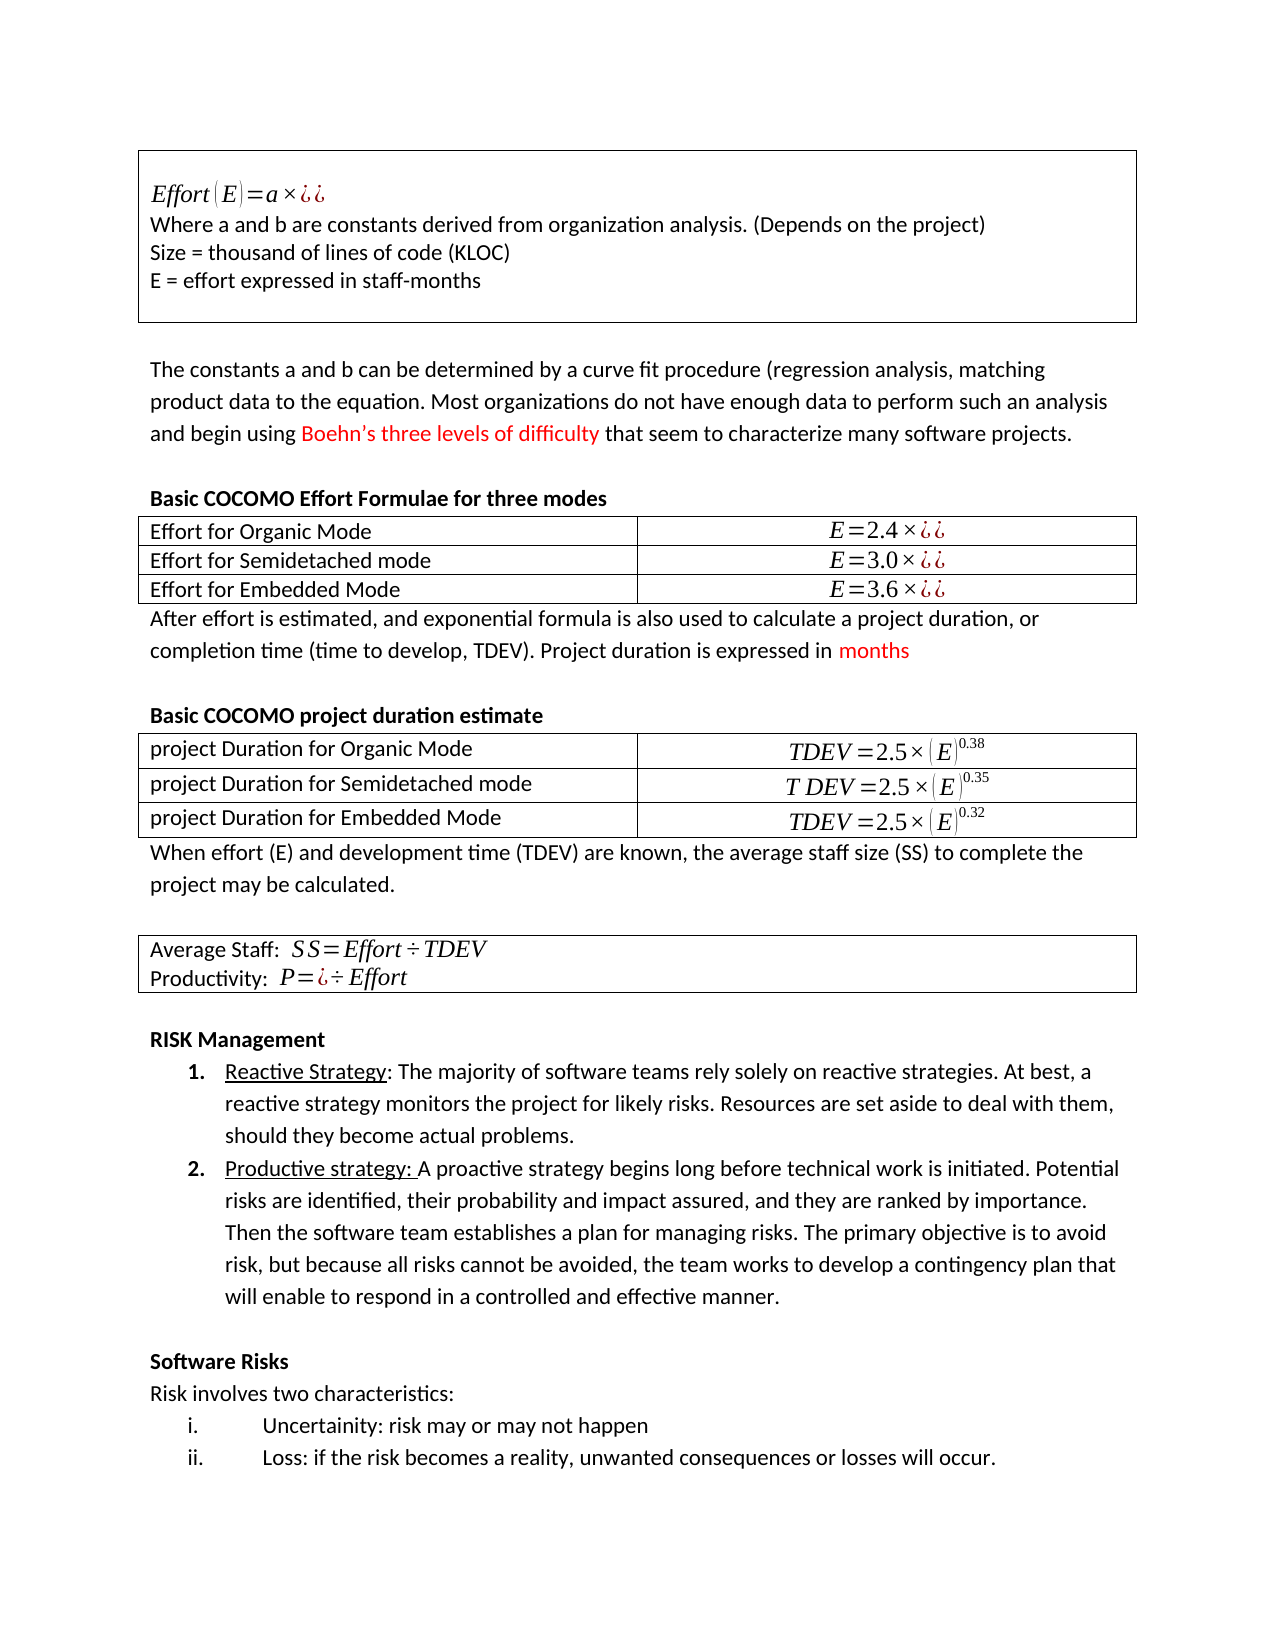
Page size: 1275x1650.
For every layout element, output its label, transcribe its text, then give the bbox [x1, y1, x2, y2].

text After effort is estimated, and exponential formula is also used to calculate a project duration, or completion time (time to develop, TDEV). Project duration is expressed in months [150, 604, 1125, 664]
text When effort (E) and development time (TDEV) are known, the average staff size (SS) to complete the project may be calculated. [150, 838, 1125, 898]
table_header [638, 517, 1136, 545]
table_cell Effort for Semidetached mode [139, 546, 637, 574]
table_header [638, 734, 1136, 768]
table_header Effort for Organic Mode [139, 517, 637, 545]
table_cell [638, 546, 1136, 574]
text Risk involves two characteristics: [150, 1379, 1125, 1407]
list Loss: if the risk becomes a reality, unwanted consequences or losses will occur. [187, 1443, 1125, 1471]
text RISK Management [150, 1025, 1125, 1053]
text Basic COCOMO project duration estimate [150, 701, 1125, 729]
table_header project Duration for Organic Mode [139, 734, 637, 768]
table_cell project Duration for Embedded Mode [139, 803, 637, 837]
table_cell Effort for Embedded Mode [139, 575, 637, 603]
text Basic COCOMO Effort Formulae for three modes [150, 484, 1125, 512]
list Productive strategy: A proactive strategy begins long before technical work is initiated. Potential risks are identified, their probability and impact assured, and they are ranked by importance. Then the software team establishes a plan for managing risks. The primary objective is to avoid risk, but because all risks cannot be avoided, the team works to develop a contingency plan that will enable to respond in a controlled and effective manner. [187, 1154, 1125, 1310]
table_header Average Staff: Productivity: [139, 936, 1136, 992]
text The constants a and b can be determined by a curve fit procedure (regression analysis, matching product data to the equation. Most organizations do not have enough data to perform such an analysis and begin using Boehn’s three levels of difficulty that seem to characterize many software projects. [150, 355, 1125, 447]
table_cell project Duration for Semidetached mode [139, 769, 637, 802]
text Software Risks [150, 1347, 1125, 1375]
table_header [139, 151, 1136, 322]
table_cell [638, 575, 1136, 603]
list Reactive Strategy: The majority of software teams rely solely on reactive strategies. At best, a reactive strategy monitors the project for likely risks. Resources are set aside to deal with them, should they become actual problems. [187, 1057, 1125, 1149]
table_cell [638, 769, 1136, 802]
table_cell [638, 803, 1136, 837]
list Uncertainity: risk may or may not happen [187, 1411, 1125, 1439]
